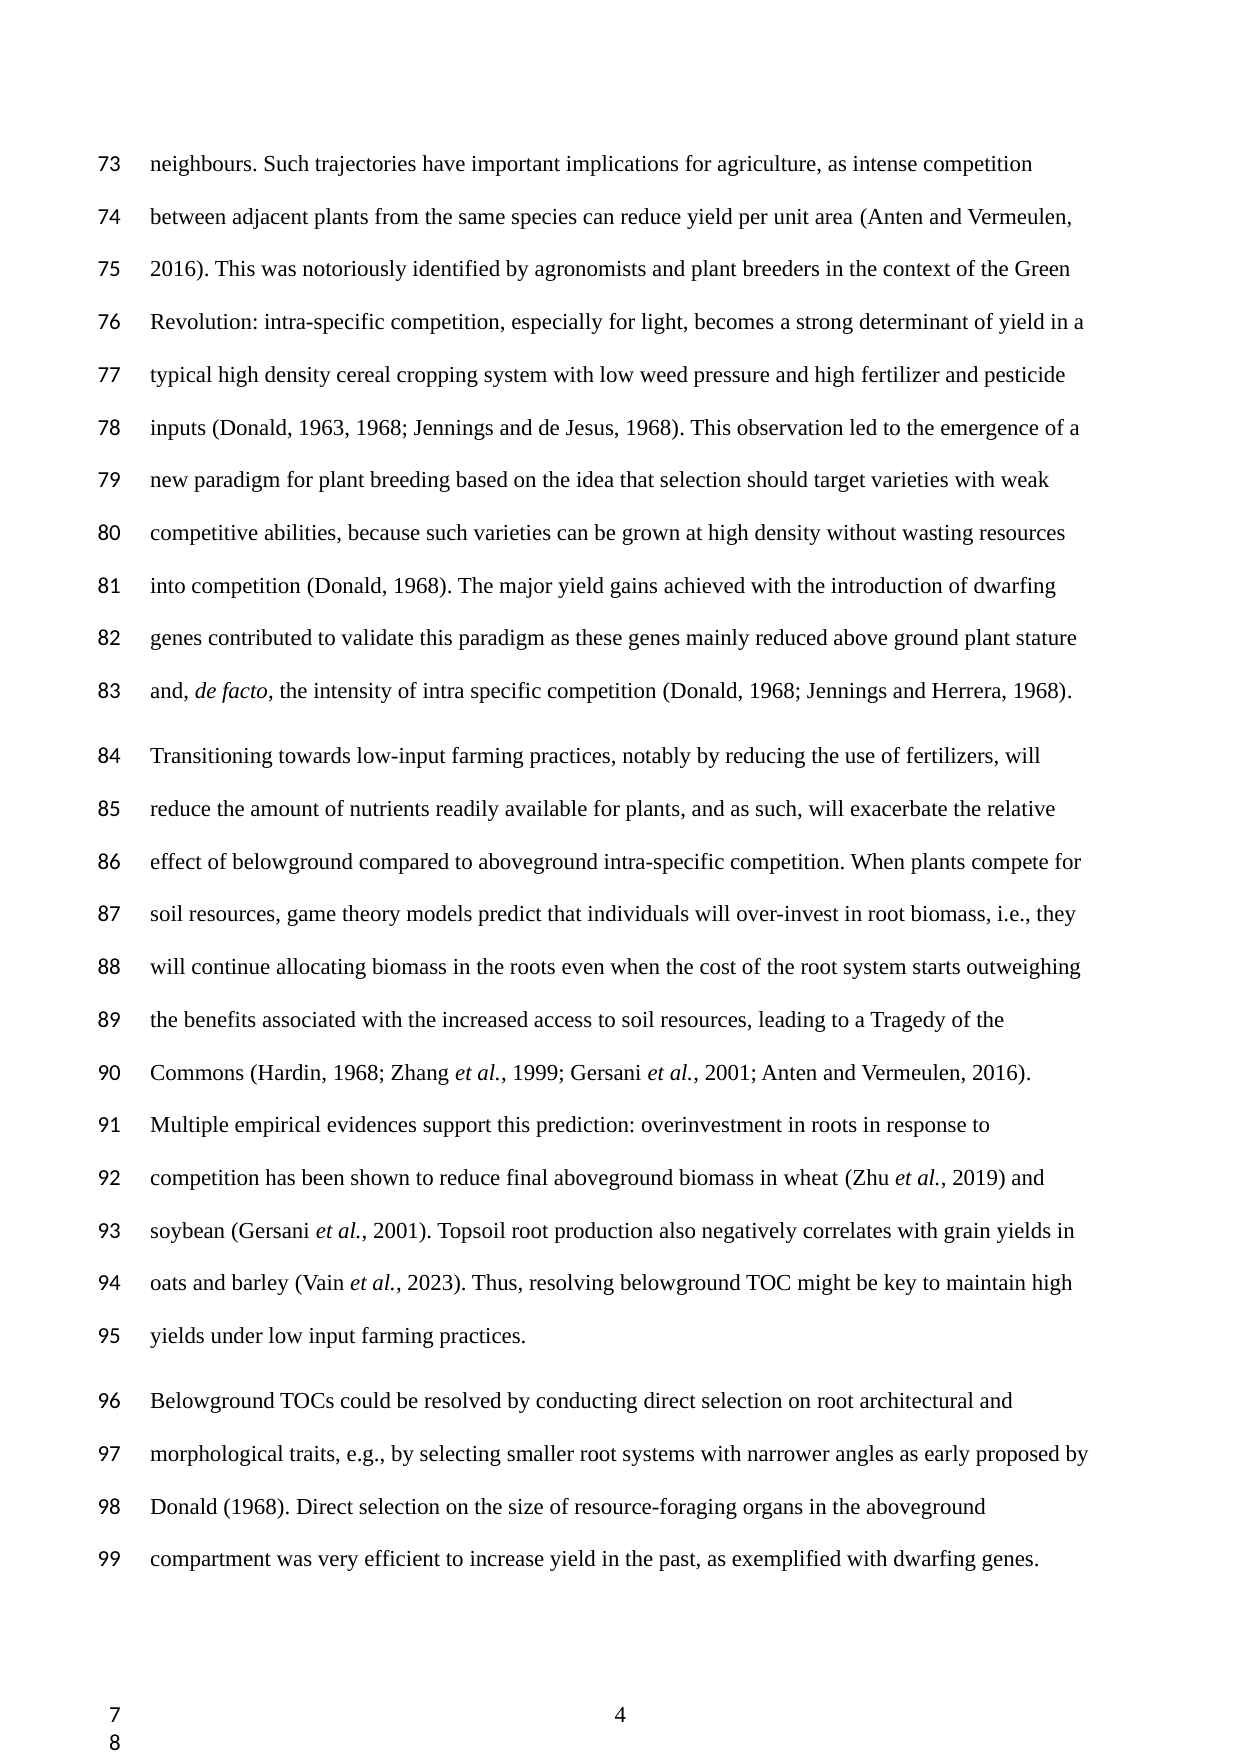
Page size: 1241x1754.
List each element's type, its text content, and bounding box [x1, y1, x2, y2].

text Transitioning towards low-input farming practices, notably by reducing the use of fertilizers, will reduce the amount of nutrients readily available for plants, and as such, will exacerbate the relative effect of belowground compared to aboveground intra-specific competition. When plants compete for soil resources, game theory models predict that individuals will over-invest in root biomass, i.e., they will continue allocating biomass in the roots even when the cost of the root system starts outweighing the benefits associated with the increased access to soil resources, leading to a Tragedy of the Commons (Hardin, 1968; Zhang et al., 1999; Gersani et al., 2001; Anten and Vermeulen, 2016). Multiple empirical evidences support this prediction: overinvestment in roots in response to competition has been shown to reduce final aboveground biomass in wheat (Zhu et al., 2019) and soybean (Gersani et al., 2001). Topsoil root production also negatively correlates with grain yields in oats and barley (Vain et al., 2023). Thus, resolving belowground TOC might be key to maintain high yields under low input farming practices. [150, 742, 1090, 1348]
